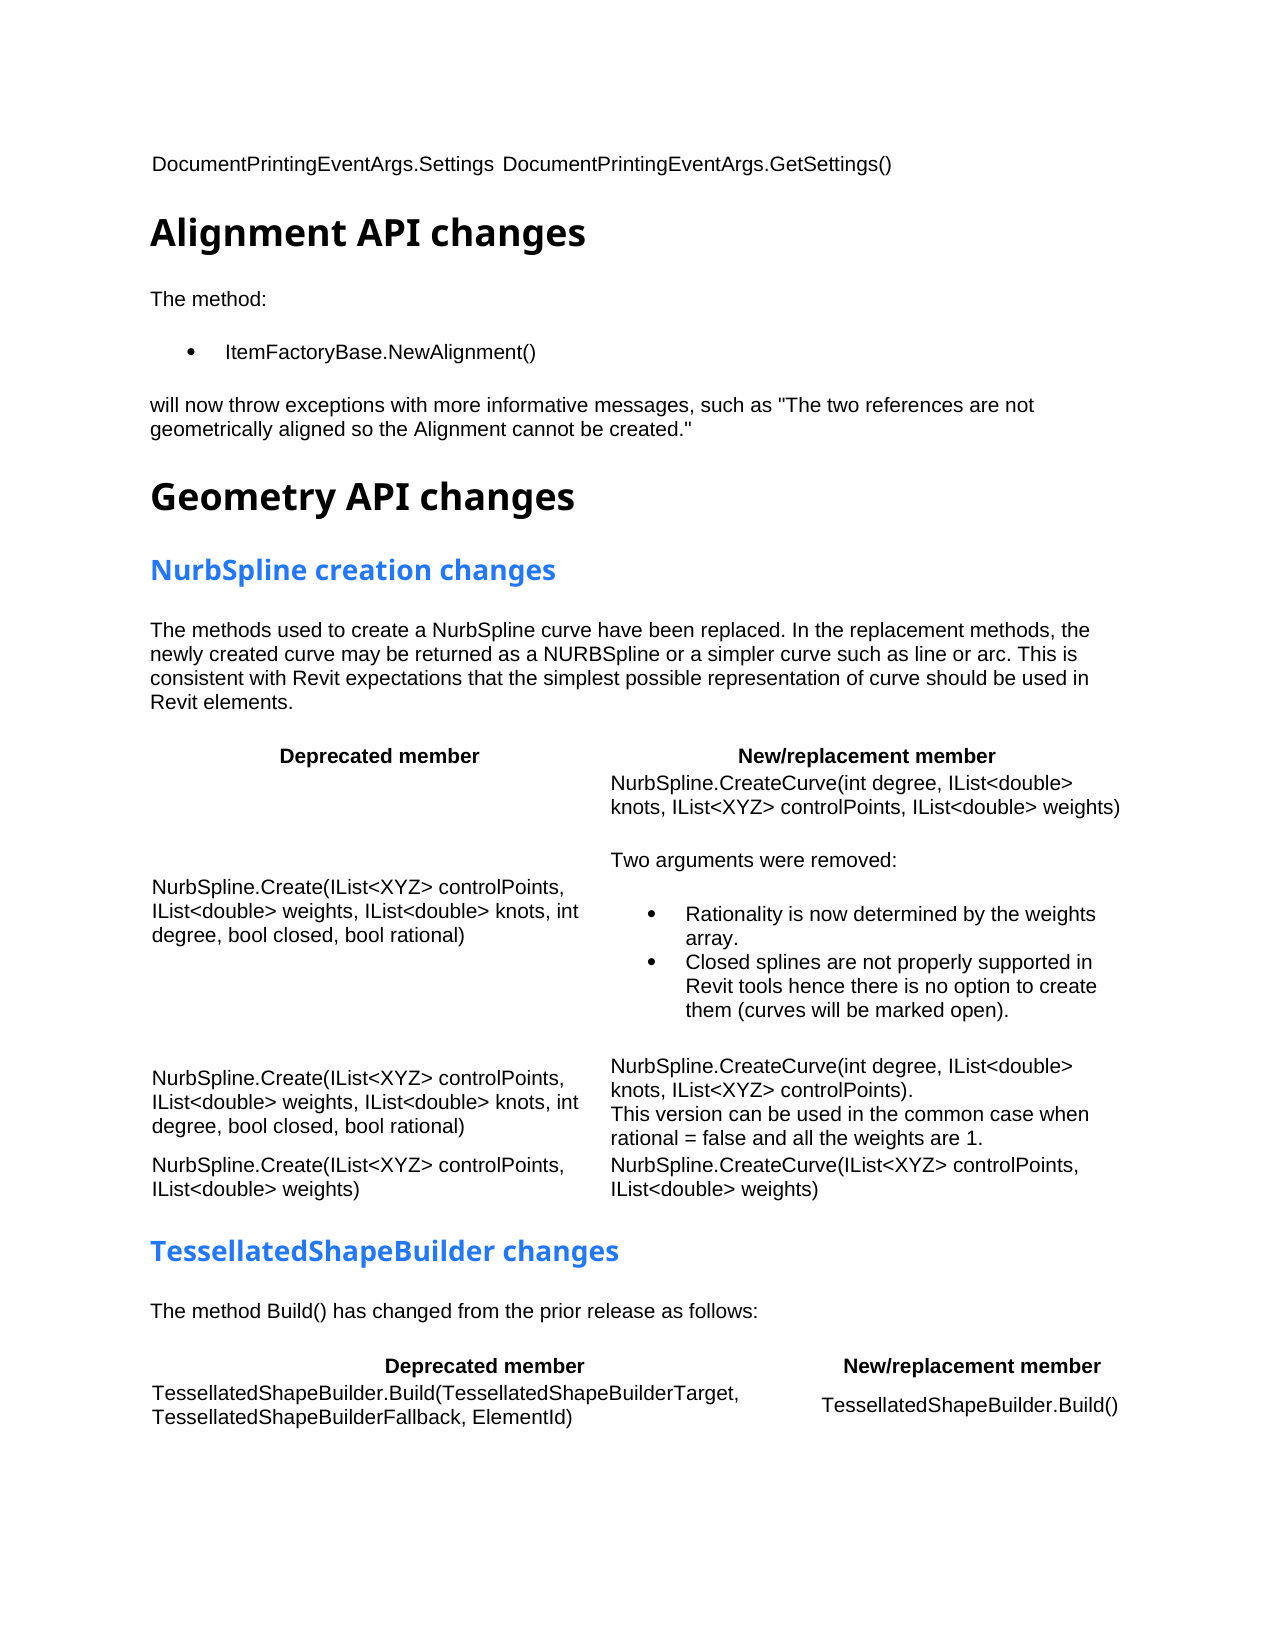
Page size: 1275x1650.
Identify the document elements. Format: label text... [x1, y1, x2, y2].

table_cell NurbSpline.Create(IList<XYZ> controlPoints, IList<double> weights) [150, 1151, 609, 1202]
subtitle TessellatedShapeBuilder changes [150, 1231, 1125, 1270]
table_cell NurbSpline.CreateCurve(IList<XYZ> controlPoints, IList<double> weights) [609, 1151, 1125, 1202]
table_cell DocumentPrintingEventArgs.Settings [150, 150, 501, 177]
table_cell TessellatedShapeBuilder.Build(TessellatedShapeBuilderTarget, TessellatedShapeBuilderFallback, ElementId) [150, 1379, 819, 1430]
text The methods used to create a NurbSpline curve have been replaced. In the replacement methods, the newly created curve may be returned as a NURBSpline or a simpler curve such as line or arc. This is consistent with Revit expectations that the simplest possible representation of curve should be used in Revit elements. [150, 618, 1125, 713]
table_cell NurbSpline.CreateCurve(int degree, IList<double> knots, IList<XYZ> controlPoints, IList<double> weights) Two arguments were removed: Rationality is now determined by the weights array. Closed splines are not properly supported in Revit tools hence there is no option to create them (curves will be marked open). [609, 770, 1125, 1052]
subtitle Alignment API changes [150, 206, 1125, 257]
table_header Deprecated member [150, 743, 609, 770]
text will now throw exceptions with more informative messages, such as "The two references are not geometrically aligned so the Alignment cannot be created." [150, 393, 1125, 441]
table_header New/replacement member [819, 1352, 1125, 1379]
subtitle Geometry API changes [150, 470, 1125, 521]
text The method: [150, 286, 1125, 310]
table_cell NurbSpline.Create(IList<XYZ> controlPoints, IList<double> weights, IList<double> knots, int degree, bool closed, bool rational) [150, 770, 609, 1052]
table_cell NurbSpline.CreateCurve(int degree, IList<double> knots, IList<XYZ> controlPoints). This version can be used in the common case when rational = false and all the weights are 1. [609, 1052, 1125, 1151]
table_cell TessellatedShapeBuilder.Build() [819, 1379, 1125, 1430]
table_header New/replacement member [609, 743, 1125, 770]
subtitle NurbSpline creation changes [150, 550, 1125, 588]
table_cell DocumentPrintingEventArgs.GetSettings() [501, 150, 899, 177]
text The method Build() has changed from the prior release as follows: [150, 1299, 1125, 1323]
table_header Deprecated member [150, 1352, 819, 1379]
table_cell NurbSpline.Create(IList<XYZ> controlPoints, IList<double> weights, IList<double> knots, int degree, bool closed, bool rational) [150, 1052, 609, 1151]
list ItemFactoryBase.NewAlignment() [187, 339, 1125, 364]
